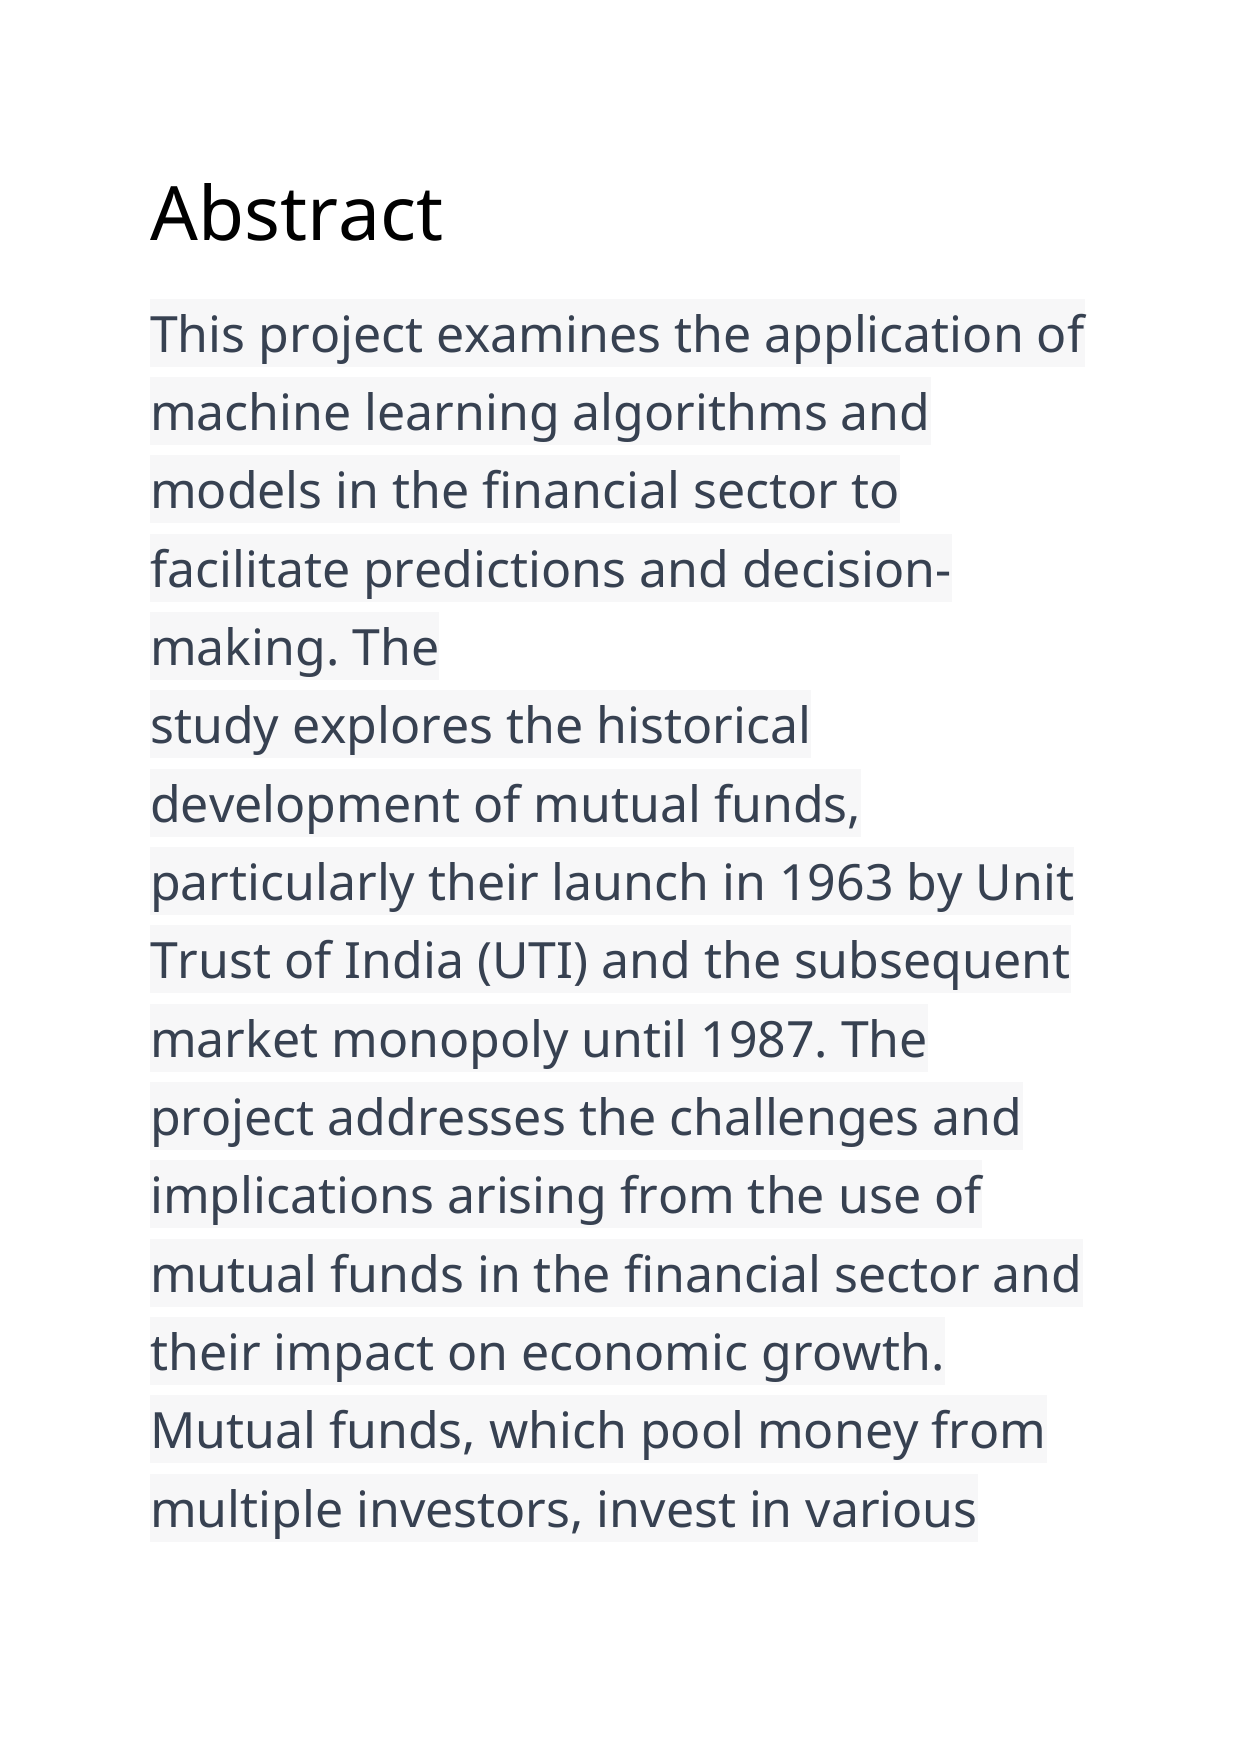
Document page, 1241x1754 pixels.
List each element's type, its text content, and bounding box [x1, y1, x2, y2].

text Abstract [150, 160, 1090, 263]
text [150, 690, 1090, 1542]
text This project examines the application of machine learning algorithms and models in the financial sector to facilitate predictions and decision-making. The [150, 299, 1090, 680]
